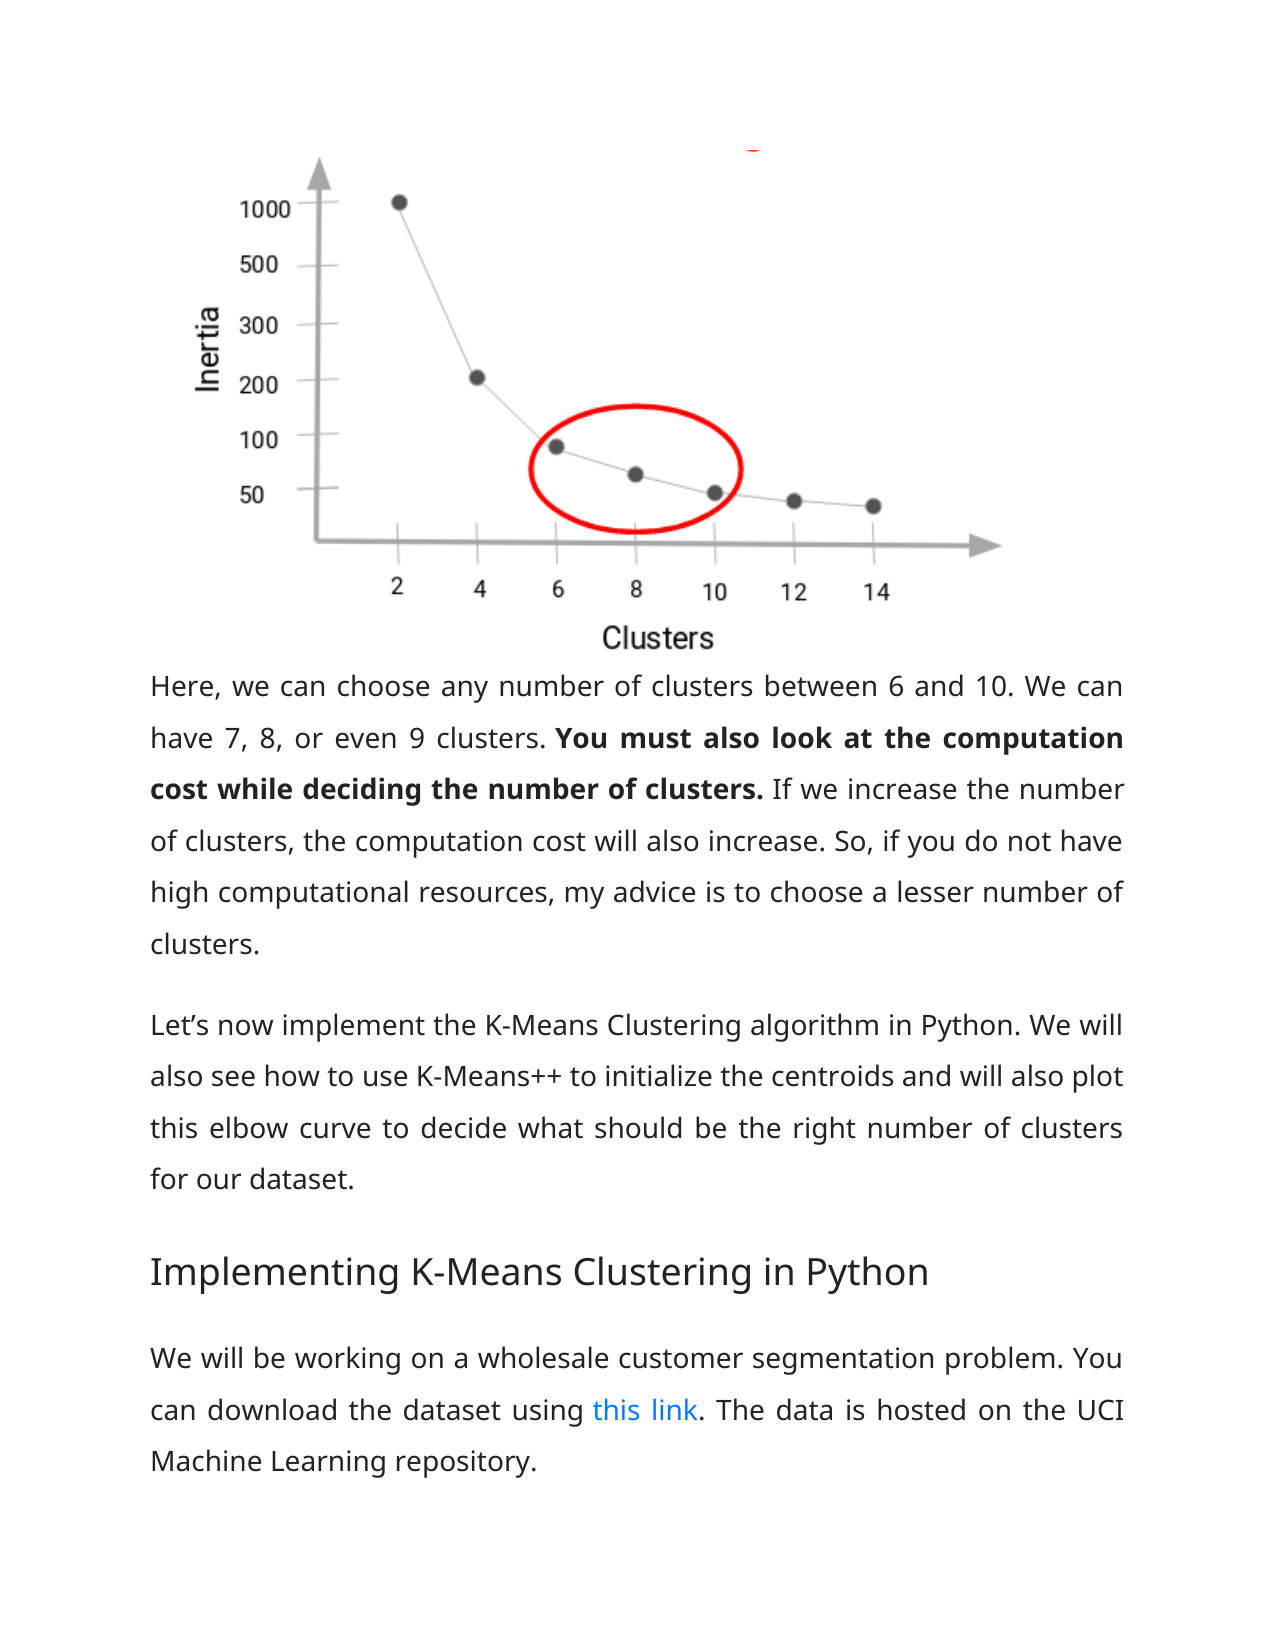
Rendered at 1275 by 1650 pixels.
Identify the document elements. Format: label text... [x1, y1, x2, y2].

text We will be working on a wholesale customer segmentation problem. You can download the dataset using this link. The data is hosted on the UCI Machine Learning repository. [150, 1325, 1125, 1480]
text Let’s now implement the K-Means Clustering algorithm in Python. We will also see how to use K-Means++ to initialize the centroids and will also plot this elbow curve to decide what should be the right number of clusters for our dataset. [150, 992, 1125, 1198]
text Here, we can choose any number of clusters between 6 and 10. We can have 7, 8, or even 9 clusters. You must also look at the computation cost while deciding the number of clusters. If we increase the number of clusters, the computation cost will also increase. So, if you do not have high computational resources, my advice is to choose a lesser number of clusters. [150, 653, 1125, 962]
picture [150, 150, 1057, 654]
text Implementing K-Means Clustering in Python [150, 1245, 1125, 1296]
